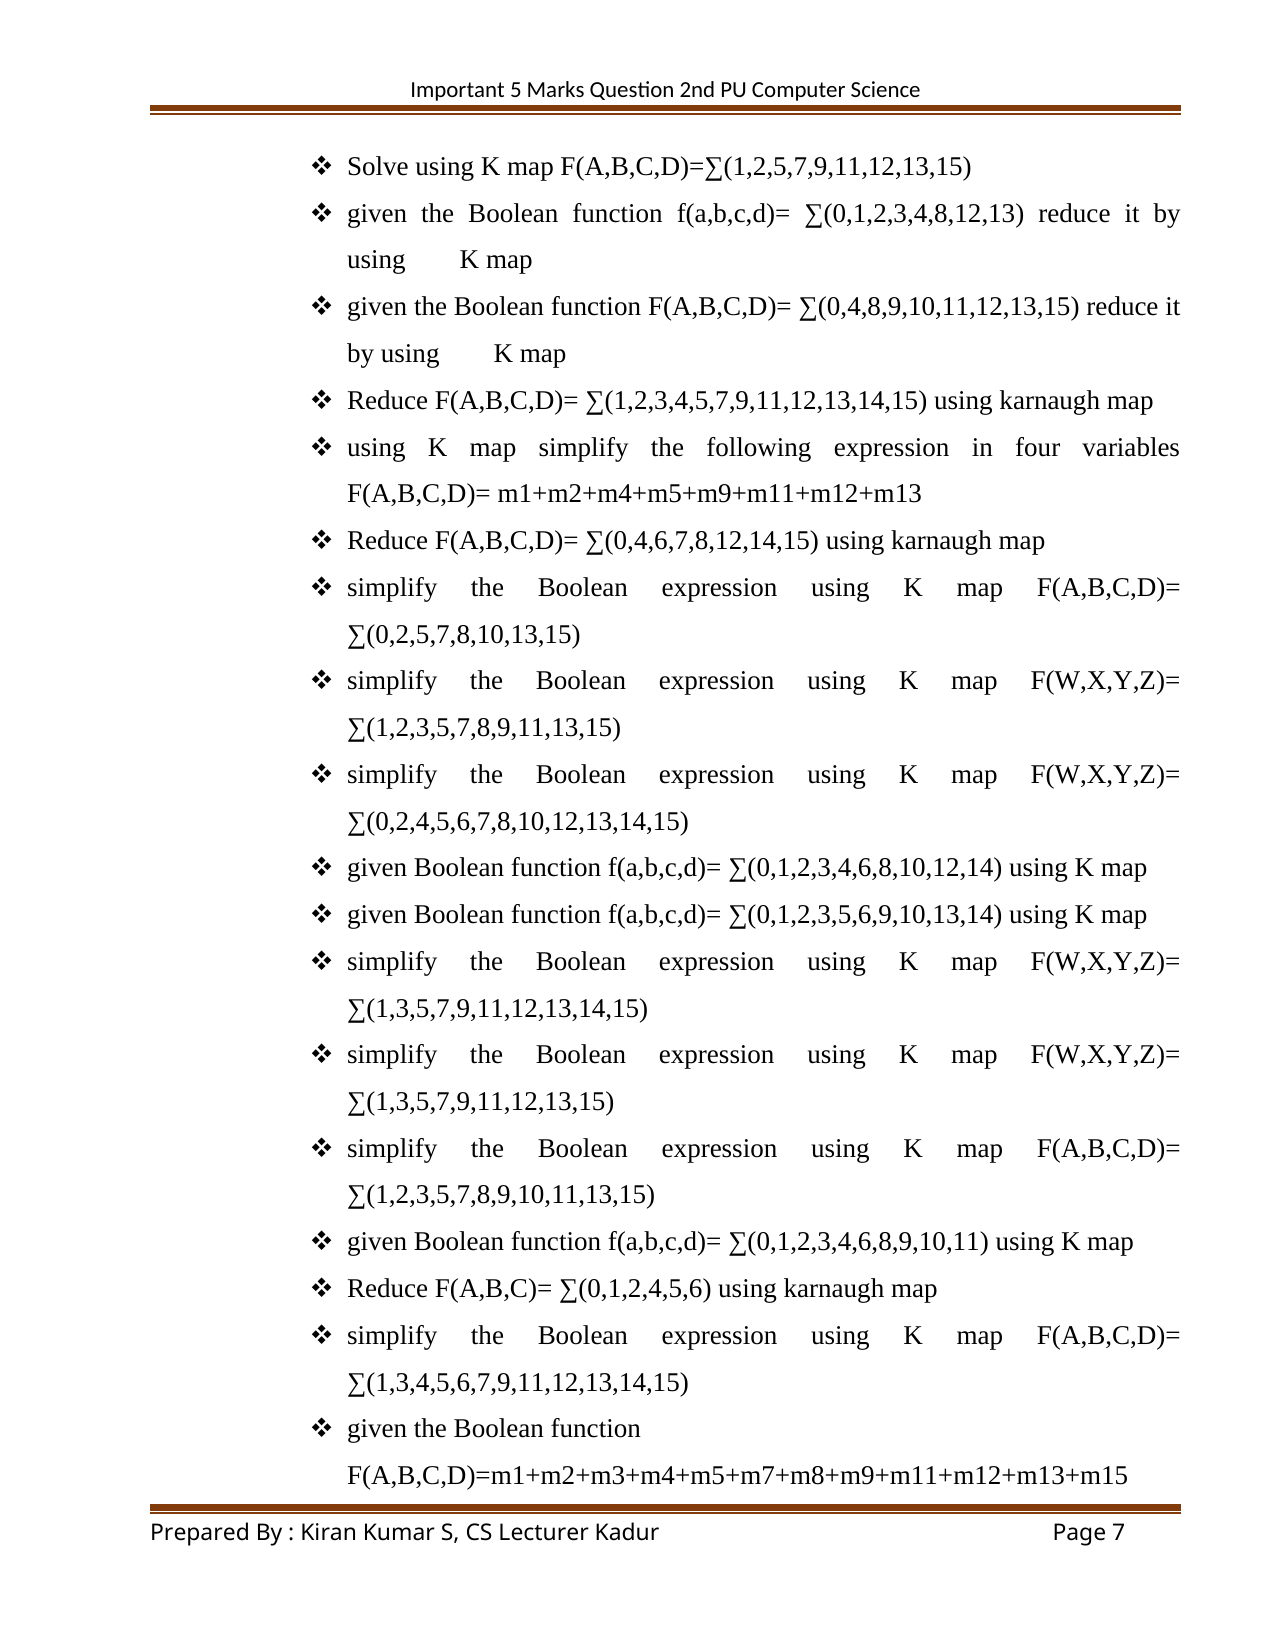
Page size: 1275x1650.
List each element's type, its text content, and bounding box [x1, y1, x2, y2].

list simplify the Boolean expression using K map F(A,B,C,D)= ∑(0,2,5,7,8,10,13,15) [309, 571, 1181, 649]
list simplify the Boolean expression using K map F(A,B,C,D)= ∑(1,3,4,5,6,7,9,11,12,13,14,15) [309, 1319, 1181, 1397]
list Reduce F(A,B,C)= ∑(0,1,2,4,5,6) using karnaugh map [309, 1272, 1181, 1303]
list using K map simplify the following expression in four variables F(A,B,C,D)= m1+m2+m4+m5+m9+m11+m12+m13 [309, 431, 1181, 508]
list simplify the Boolean expression using K map F(W,X,Y,Z)= ∑(1,2,3,5,7,8,9,11,13,15) [309, 664, 1181, 742]
list Reduce F(A,B,C,D)= ∑(0,4,6,7,8,12,14,15) using karnaugh map [309, 524, 1181, 555]
list given the Boolean function F(A,B,C,D)=m1+m2+m3+m4+m5+m7+m8+m9+m11+m12+m13+m15 [309, 1412, 1181, 1490]
list Solve using K map F(A,B,C,D)=∑(1,2,5,7,9,11,12,13,15) [309, 150, 1181, 181]
list given Boolean function f(a,b,c,d)= ∑(0,1,2,3,4,6,8,10,12,14) using K map [309, 851, 1181, 882]
list Reduce F(A,B,C,D)= ∑(1,2,3,4,5,7,9,11,12,13,14,15) using karnaugh map [309, 384, 1181, 415]
list simplify the Boolean expression using K map F(A,B,C,D)= ∑(1,2,3,5,7,8,9,10,11,13,15) [309, 1132, 1181, 1210]
list given the Boolean function F(A,B,C,D)= ∑(0,4,8,9,10,11,12,13,15) reduce it by using K map [309, 290, 1181, 368]
list given the Boolean function f(a,b,c,d)= ∑(0,1,2,3,4,8,12,13) reduce it by using K map [309, 197, 1181, 275]
list simplify the Boolean expression using K map F(W,X,Y,Z)= ∑(0,2,4,5,6,7,8,10,12,13,14,15) [309, 758, 1181, 836]
list simplify the Boolean expression using K map F(W,X,Y,Z)= ∑(1,3,5,7,9,11,12,13,15) [309, 1038, 1181, 1116]
list simplify the Boolean expression using K map F(W,X,Y,Z)= ∑(1,3,5,7,9,11,12,13,14,15) [309, 945, 1181, 1023]
list given Boolean function f(a,b,c,d)= ∑(0,1,2,3,5,6,9,10,13,14) using K map [309, 898, 1181, 929]
list given Boolean function f(a,b,c,d)= ∑(0,1,2,3,4,6,8,9,10,11) using K map [309, 1225, 1181, 1257]
